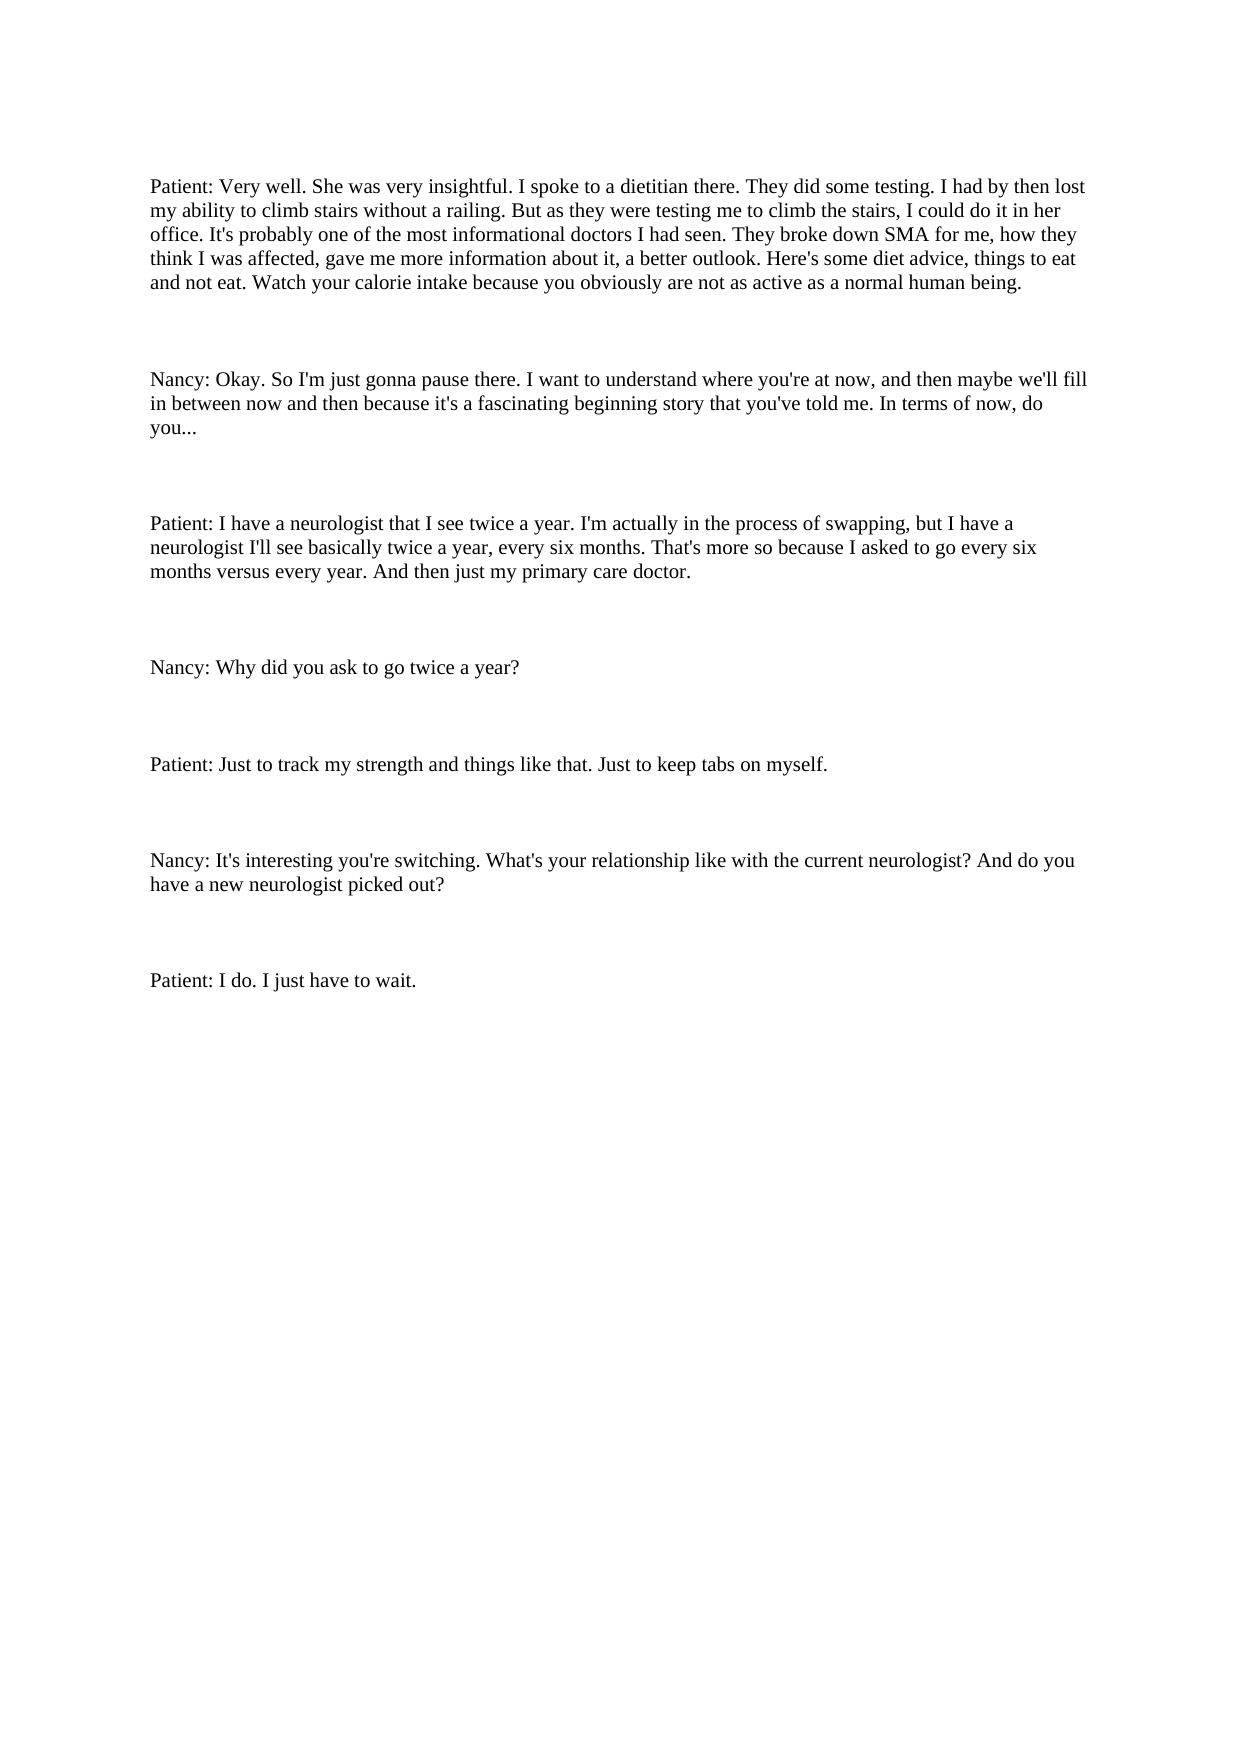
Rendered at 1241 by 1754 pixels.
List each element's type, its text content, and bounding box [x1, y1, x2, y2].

text Patient: Just to track my strength and things like that. Just to keep tabs on myself. [150, 752, 1090, 776]
text Patient: I do. I just have to wait. [150, 968, 1090, 992]
text Nancy: It's interesting you're switching. What's your relationship like with the current neurologist? And do you have a new neurologist picked out? [150, 848, 1090, 896]
text Nancy: Okay. So I'm just gonna pause there. I want to understand where you're at now, and then maybe we'll fill in between now and then because it's a fascinating beginning story that you've told me. In terms of now, do you... [150, 367, 1090, 439]
text Nancy: Why did you ask to go twice a year? [150, 655, 1090, 679]
text Patient: I have a neurologist that I see twice a year. I'm actually in the process of swapping, but I have a neurologist I'll see basically twice a year, every six months. That's more so because I asked to go every six months versus every year. And then just my primary care doctor. [150, 511, 1090, 583]
text Patient: Very well. She was very insightful. I spoke to a dietitian there. They did some testing. I had by then lost my ability to climb stairs without a railing. But as they were testing me to climb the stairs, I could do it in her office. It's probably one of the most informational doctors I had seen. They broke down SMA for me, how they think I was affected, gave me more information about it, a better outlook. Here's some diet advice, things to eat and not eat. Watch your calorie intake because you obviously are not as active as a normal human being. [150, 174, 1090, 294]
